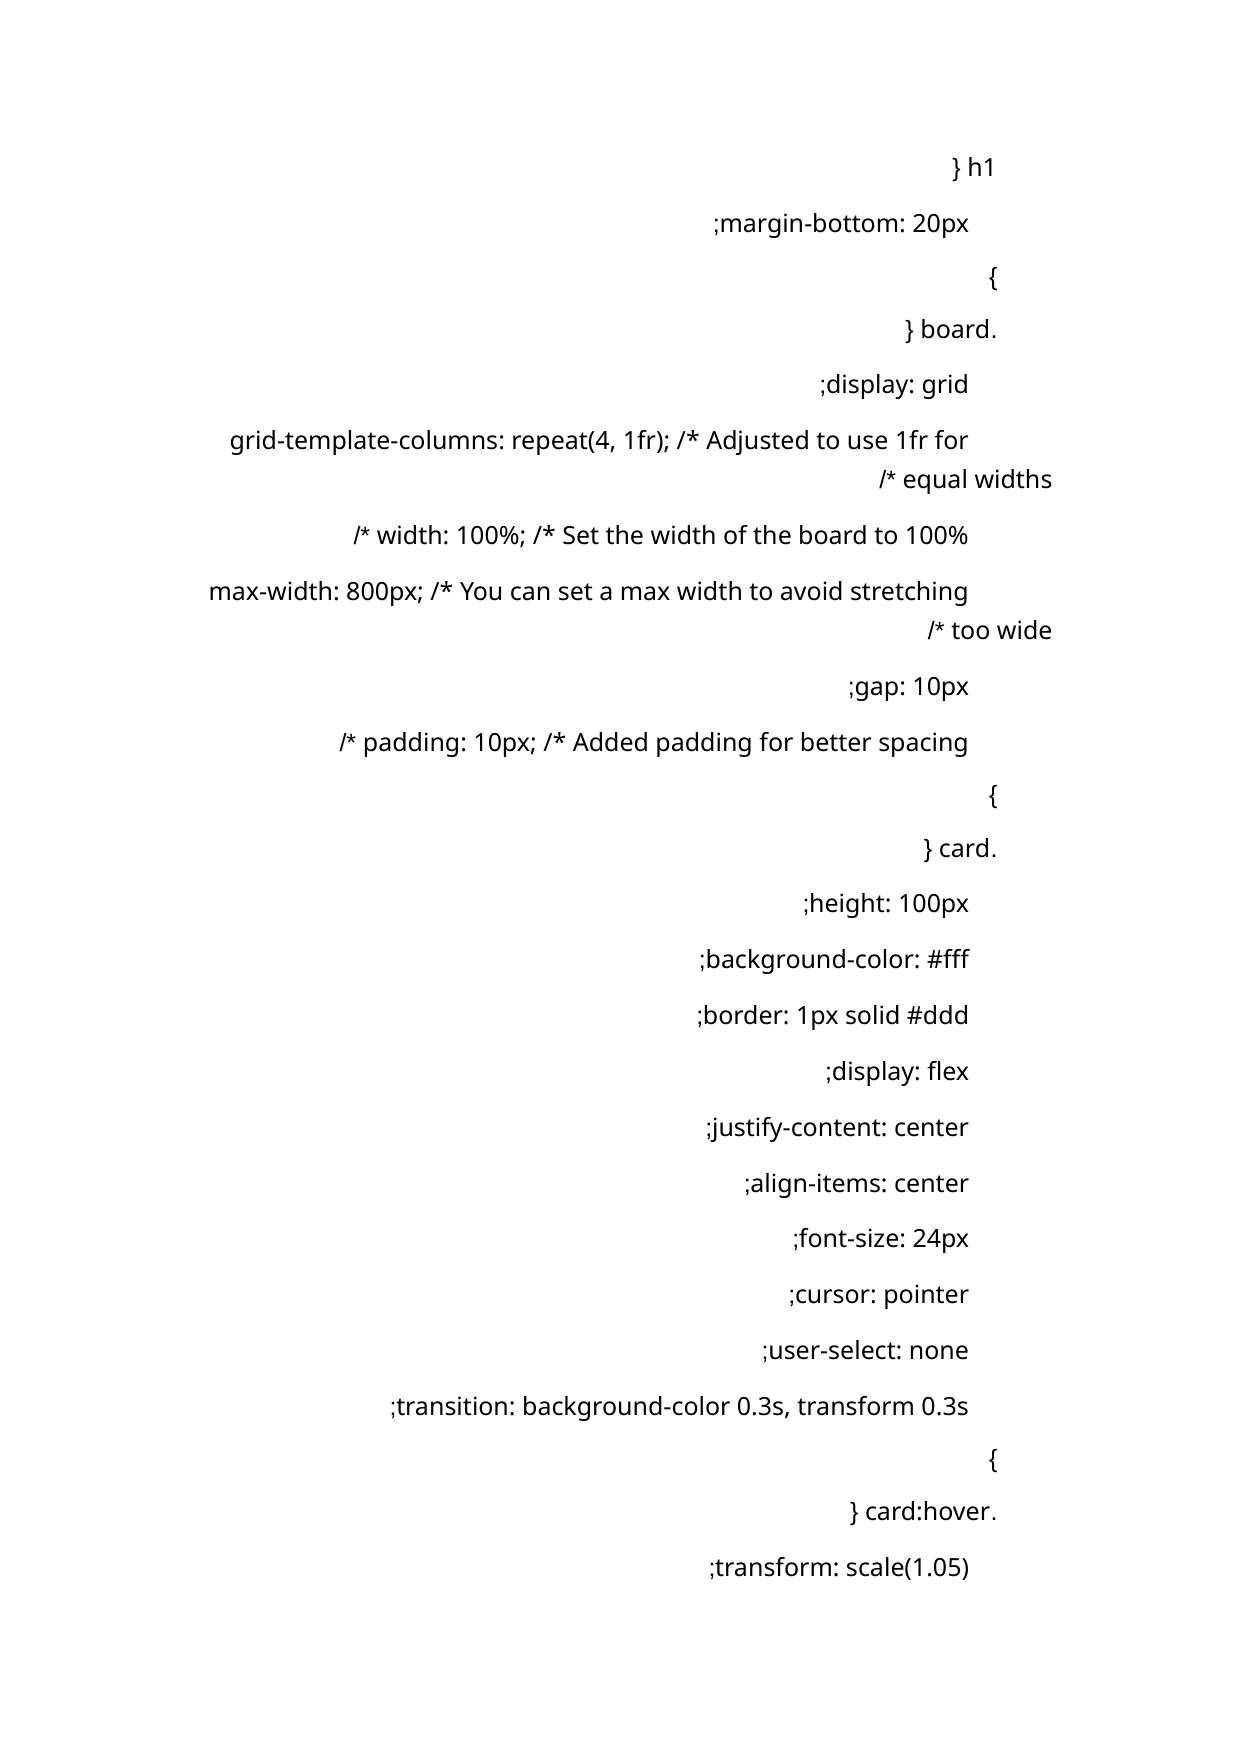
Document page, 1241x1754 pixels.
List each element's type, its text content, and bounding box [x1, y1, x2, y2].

text background-color: #fff; [187, 942, 1053, 976]
text width: 100%; /* Set the width of the board to 100% */ [187, 518, 1053, 552]
text user-select: none; [187, 1333, 1053, 1367]
text } [187, 781, 1053, 809]
text .card { [187, 830, 1053, 864]
text .card:hover { [187, 1494, 1053, 1528]
text transition: background-color 0.3s, transform 0.3s; [187, 1388, 1053, 1423]
text font-size: 24px; [187, 1221, 1053, 1255]
text border: 1px solid #ddd; [187, 998, 1053, 1032]
text transform: scale(1.05); [187, 1550, 1053, 1584]
text max-width: 800px; /* You can set a max width to avoid stretching too wide */ [187, 574, 1053, 647]
text justify-content: center; [187, 1109, 1053, 1143]
text height: 100px; [187, 886, 1053, 920]
text display: grid; [187, 367, 1053, 401]
text cursor: pointer; [187, 1277, 1053, 1311]
text gap: 10px; [187, 669, 1053, 703]
text .board { [187, 311, 1053, 345]
text padding: 10px; /* Added padding for better spacing */ [187, 725, 1053, 759]
text } [187, 1444, 1053, 1473]
text h1 { [187, 150, 1053, 184]
text align-items: center; [187, 1165, 1053, 1199]
text grid-template-columns: repeat(4, 1fr); /* Adjusted to use 1fr for equal widths */ [187, 423, 1053, 496]
text } [187, 262, 1053, 290]
text margin-bottom: 20px; [187, 206, 1053, 240]
text display: flex; [187, 1053, 1053, 1088]
